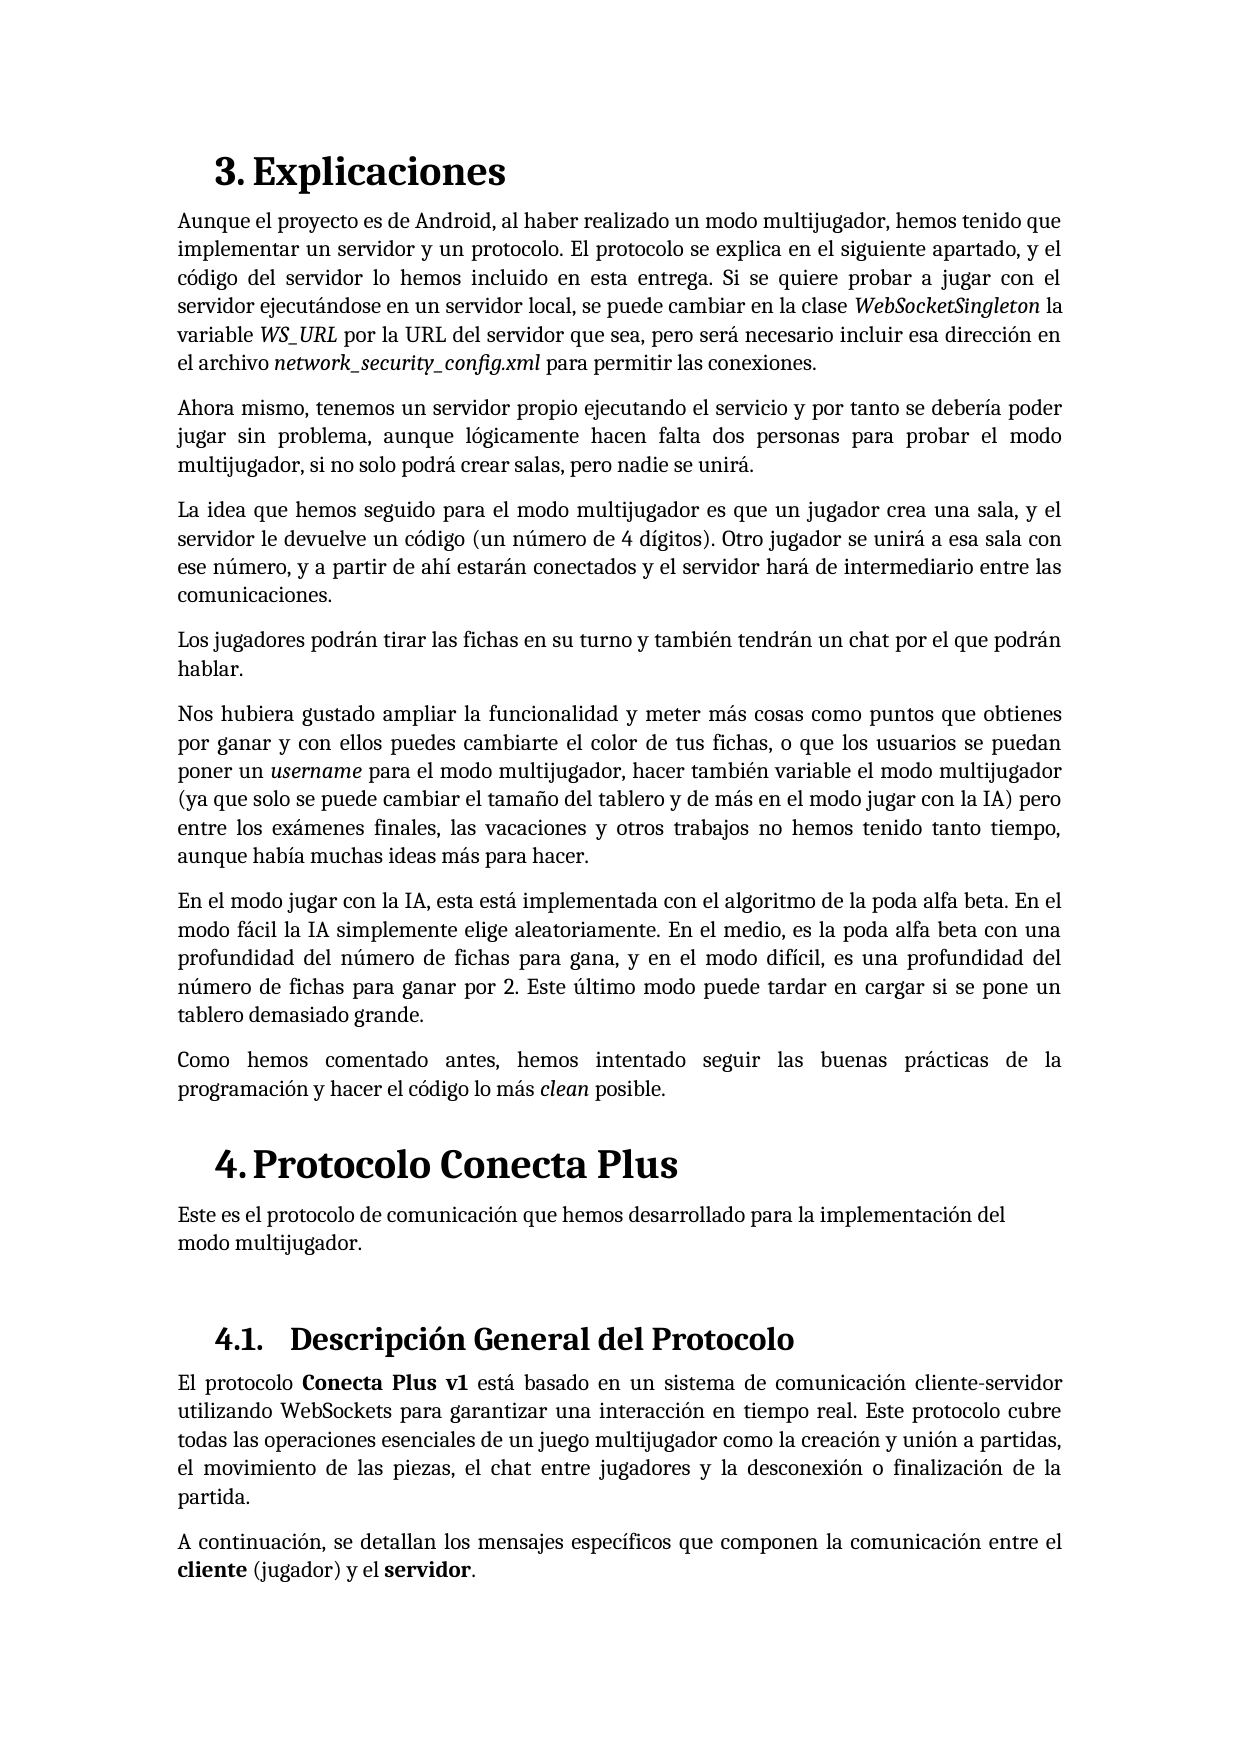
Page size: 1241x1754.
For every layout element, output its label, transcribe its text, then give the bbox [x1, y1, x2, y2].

text Como hemos comentado antes, hemos intentado seguir las buenas prácticas de la programación y hacer el código lo más clean posible. [177, 1047, 1063, 1102]
subtitle Explicaciones [215, 148, 1063, 196]
text A continuación, se detallan los mensajes específicos que componen la comunicación entre el cliente (jugador) y el servidor. [177, 1528, 1063, 1583]
subtitle Protocolo Conecta Plus [215, 1141, 1063, 1189]
text Aunque el proyecto es de Android, al haber realizado un modo multijugador, hemos tenido que implementar un servidor y un protocolo. El protocolo se explica en el siguiente apartado, y el código del servidor lo hemos incluido en esta entrega. Si se quiere probar a jugar con el servidor ejecutándose en un servidor local, se puede cambiar en la clase WebSocketSingleton la variable WS_URL por la URL del servidor que sea, pero será necesario incluir esa dirección en el archivo network_security_config.xml para permitir las conexiones. [177, 208, 1063, 376]
text La idea que hemos seguido para el modo multijugador es que un jugador crea una sala, y el servidor le devuelve un código (un número de 4 dígitos). Otro jugador se unirá a esa sala con ese número, y a partir de ahí estarán conectados y el servidor hará de intermediario entre las comunicaciones. [177, 497, 1063, 608]
subtitle Descripción General del Protocolo [215, 1320, 1063, 1358]
text Los jugadores podrán tirar las fichas en su turno y también tendrán un chat por el que podrán hablar. [177, 627, 1063, 682]
text Ahora mismo, tenemos un servidor propio ejecutando el servicio y por tanto se debería poder jugar sin problema, aunque lógicamente hacen falta dos personas para probar el modo multijugador, si no solo podrá crear salas, pero nadie se unirá. [177, 395, 1063, 478]
text El protocolo Conecta Plus v1 está basado en un sistema de comunicación cliente-servidor utilizando WebSockets para garantizar una interacción en tiempo real. Este protocolo cubre todas las operaciones esenciales de un juego multijugador como la creación y unión a partidas, el movimiento de las piezas, el chat entre jugadores y la desconexión o finalización de la partida. [177, 1370, 1063, 1510]
text Este es el protocolo de comunicación que hemos desarrollado para la implementación del modo multijugador. [177, 1201, 1063, 1256]
text Nos hubiera gustado ampliar la funcionalidad y meter más cosas como puntos que obtienes por ganar y con ellos puedes cambiarte el color de tus fichas, o que los usuarios se puedan poner un username para el modo multijugador, hacer también variable el modo multijugador (ya que solo se puede cambiar el tamaño del tablero y de más en el modo jugar con la IA) pero entre los exámenes finales, las vacaciones y otros trabajos no hemos tenido tanto tiempo, aunque había muchas ideas más para hacer. [177, 701, 1063, 869]
text En el modo jugar con la IA, esta está implementada con el algoritmo de la poda alfa beta. En el modo fácil la IA simplemente elige aleatoriamente. En el medio, es la poda alfa beta con una profundidad del número de fichas para gana, y en el modo difícil, es una profundidad del número de fichas para ganar por 2. Este último modo puede tardar en cargar si se pone un tablero demasiado grande. [177, 888, 1063, 1028]
